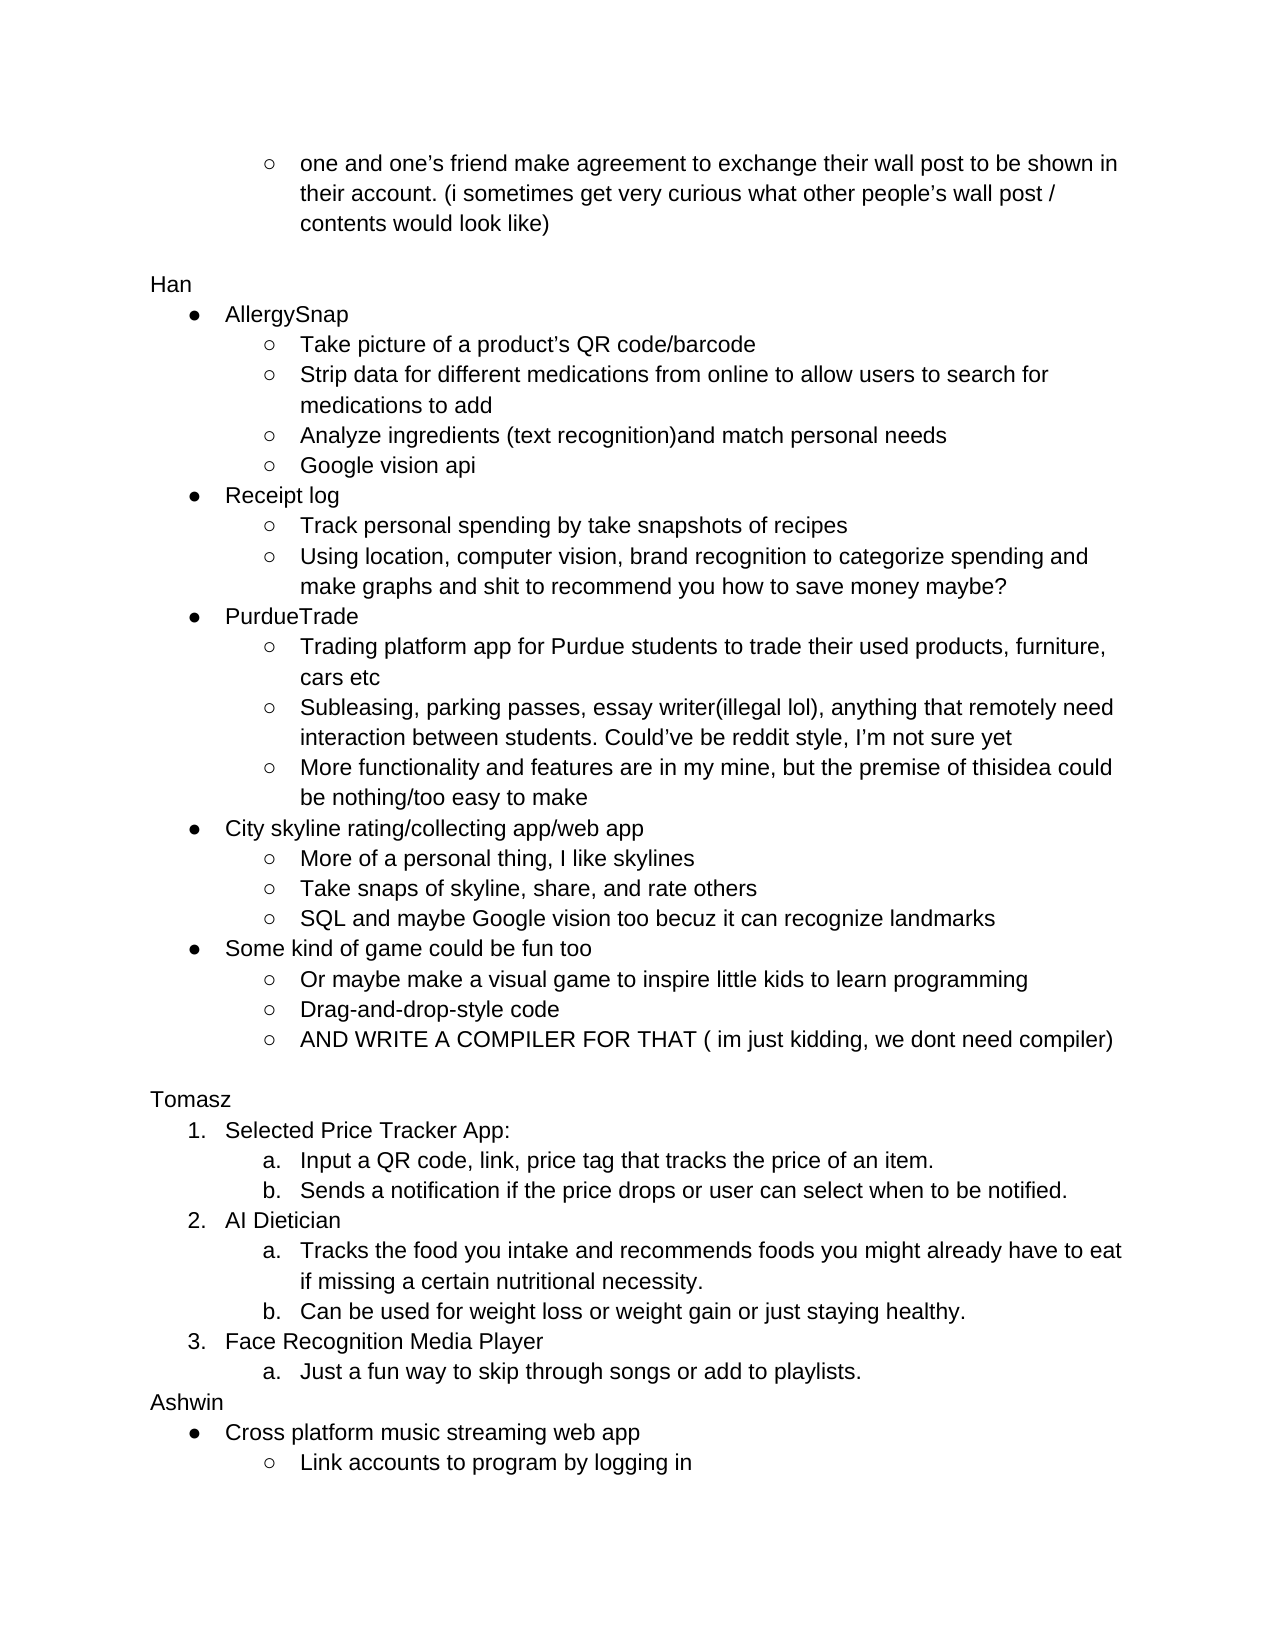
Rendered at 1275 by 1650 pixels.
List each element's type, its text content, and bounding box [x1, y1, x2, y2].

list AI Dietician [187, 1207, 1125, 1234]
list Just a fun way to skip through songs or add to playlists. [262, 1358, 1125, 1385]
text Tomasz [150, 1086, 1125, 1113]
list PurdueTrade [187, 603, 1125, 629]
list Google vision api [262, 452, 1125, 478]
list Or maybe make a visual game to inspire little kids to learn programming [262, 966, 1125, 992]
list Take snaps of skyline, share, and rate others [262, 875, 1125, 901]
list Drag-and-drop-style code [262, 996, 1125, 1022]
list Using location, computer vision, brand recognition to categorize spending and make graphs and shit to recommend you how to save money maybe? [262, 543, 1125, 599]
list More of a personal thing, I like skylines [262, 845, 1125, 871]
list Tracks the food you intake and recommends foods you might already have to eat if missing a certain nutritional necessity. [262, 1237, 1125, 1294]
list Face Recognition Media Player [187, 1328, 1125, 1354]
list Sends a notification if the price drops or user can select when to be notified. [262, 1177, 1125, 1203]
list Selected Price Tracker App: [187, 1117, 1125, 1143]
list SQL and maybe Google vision too becuz it can recognize landmarks [262, 905, 1125, 932]
list AND WRITE A COMPILER FOR THAT ( im just kidding, we dont need compiler) [262, 1026, 1125, 1052]
list Strip data for different medications from online to allow users to search for medications to add [262, 361, 1125, 418]
list Can be used for weight loss or weight gain or just staying healthy. [262, 1298, 1125, 1324]
list Subleasing, parking passes, essay writer(illegal lol), anything that remotely need interaction between students. Could’ve be reddit style, I’m not sure yet [262, 694, 1125, 750]
list Receipt log [187, 482, 1125, 509]
list City skyline rating/collecting app/web app [187, 814, 1125, 841]
list Analyze ingredients (text recognition)and match personal needs [262, 422, 1125, 448]
list Track personal spending by take snapshots of recipes [262, 512, 1125, 539]
text Han [150, 271, 1125, 297]
list More functionality and features are in my mine, but the premise of thisidea could be nothing/too easy to make [262, 754, 1125, 811]
list Trading platform app for Purdue students to trade their used products, furniture, cars etc [262, 633, 1125, 690]
list Some kind of game could be fun too [187, 935, 1125, 962]
list Take picture of a product’s QR code/barcode [262, 331, 1125, 358]
list Input a QR code, link, price tag that tracks the price of an item. [262, 1147, 1125, 1173]
text Ashwin [150, 1388, 1125, 1415]
list AllergySnap [187, 301, 1125, 327]
list one and one’s friend make agreement to exchange their wall post to be shown in their account. (i sometimes get very curious what other people’s wall post / contents would look like) [262, 150, 1125, 237]
list Link accounts to program by logging in [262, 1449, 1125, 1475]
list Cross platform music streaming web app [187, 1419, 1125, 1445]
